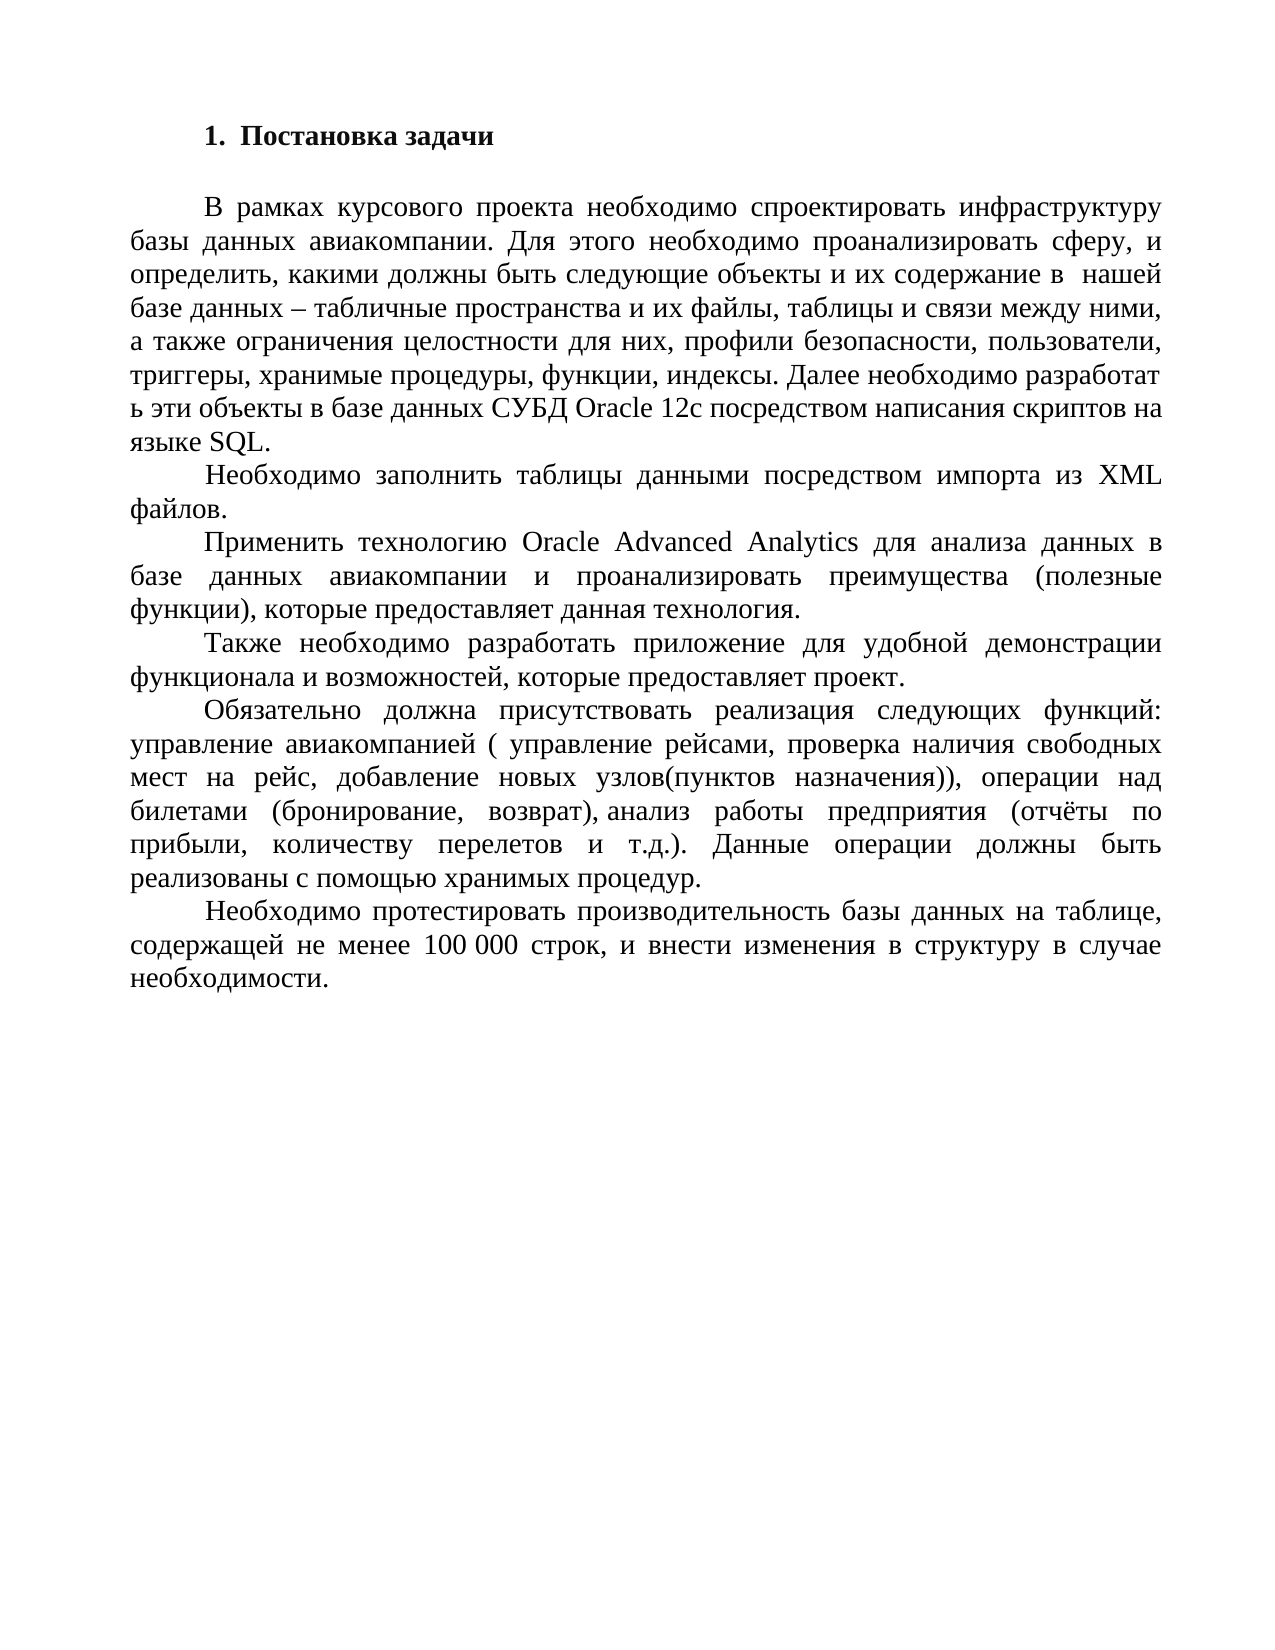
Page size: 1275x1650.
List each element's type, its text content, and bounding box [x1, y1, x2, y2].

text Необходимо протестировать производительность базы данных на таблице, содержащей не менее 100 000 строк, и внести изменения в структуру в случае необходимости. [130, 893, 1163, 994]
text В рамках курсового проекта необходимо спроектировать инфраструктуру базы данных авиакомпании. Для этого необходимо проанализировать сферу, и определить, какими должны быть следующие объекты и их содержание в нашей базе данных – табличные пространства и их файлы, таблицы и связи между ними, а также ограничения целостности для них, профили безопасности, пользователи, триггеры, хранимые процедуры, функции, индексы. Далее необходимо разработать эти объекты в базе данных СУБД Oracle 12c посредством написания скриптов на языке SQL. Необходимо заполнить таблицы данными посредством импорта из XML файлов. [130, 189, 1163, 524]
text Также необходимо разработать приложение для удобной демонстрации функционала и возможностей, которые предоставляет проект. [130, 625, 1163, 692]
subtitle Постановка задачи [204, 118, 1163, 152]
text Применить технологию Oracle Advanced Analytics для анализа данных в базе данных авиакомпании и проанализировать преимущества (полезные функции), которые предоставляет данная технология. [130, 524, 1163, 625]
text Обязательно должна присутствовать реализация следующих функций: управление авиакомпанией ( управление рейсами, проверка наличия свободных мест на рейс, добавление новых узлов(пунктов назначения)), операции над билетами (бронирование, возврат), анализ работы предприятия (отчёты по прибыли, количеству перелетов и т.д.). Данные операции должны быть реализованы с помощью хранимых процедур. [130, 692, 1163, 893]
